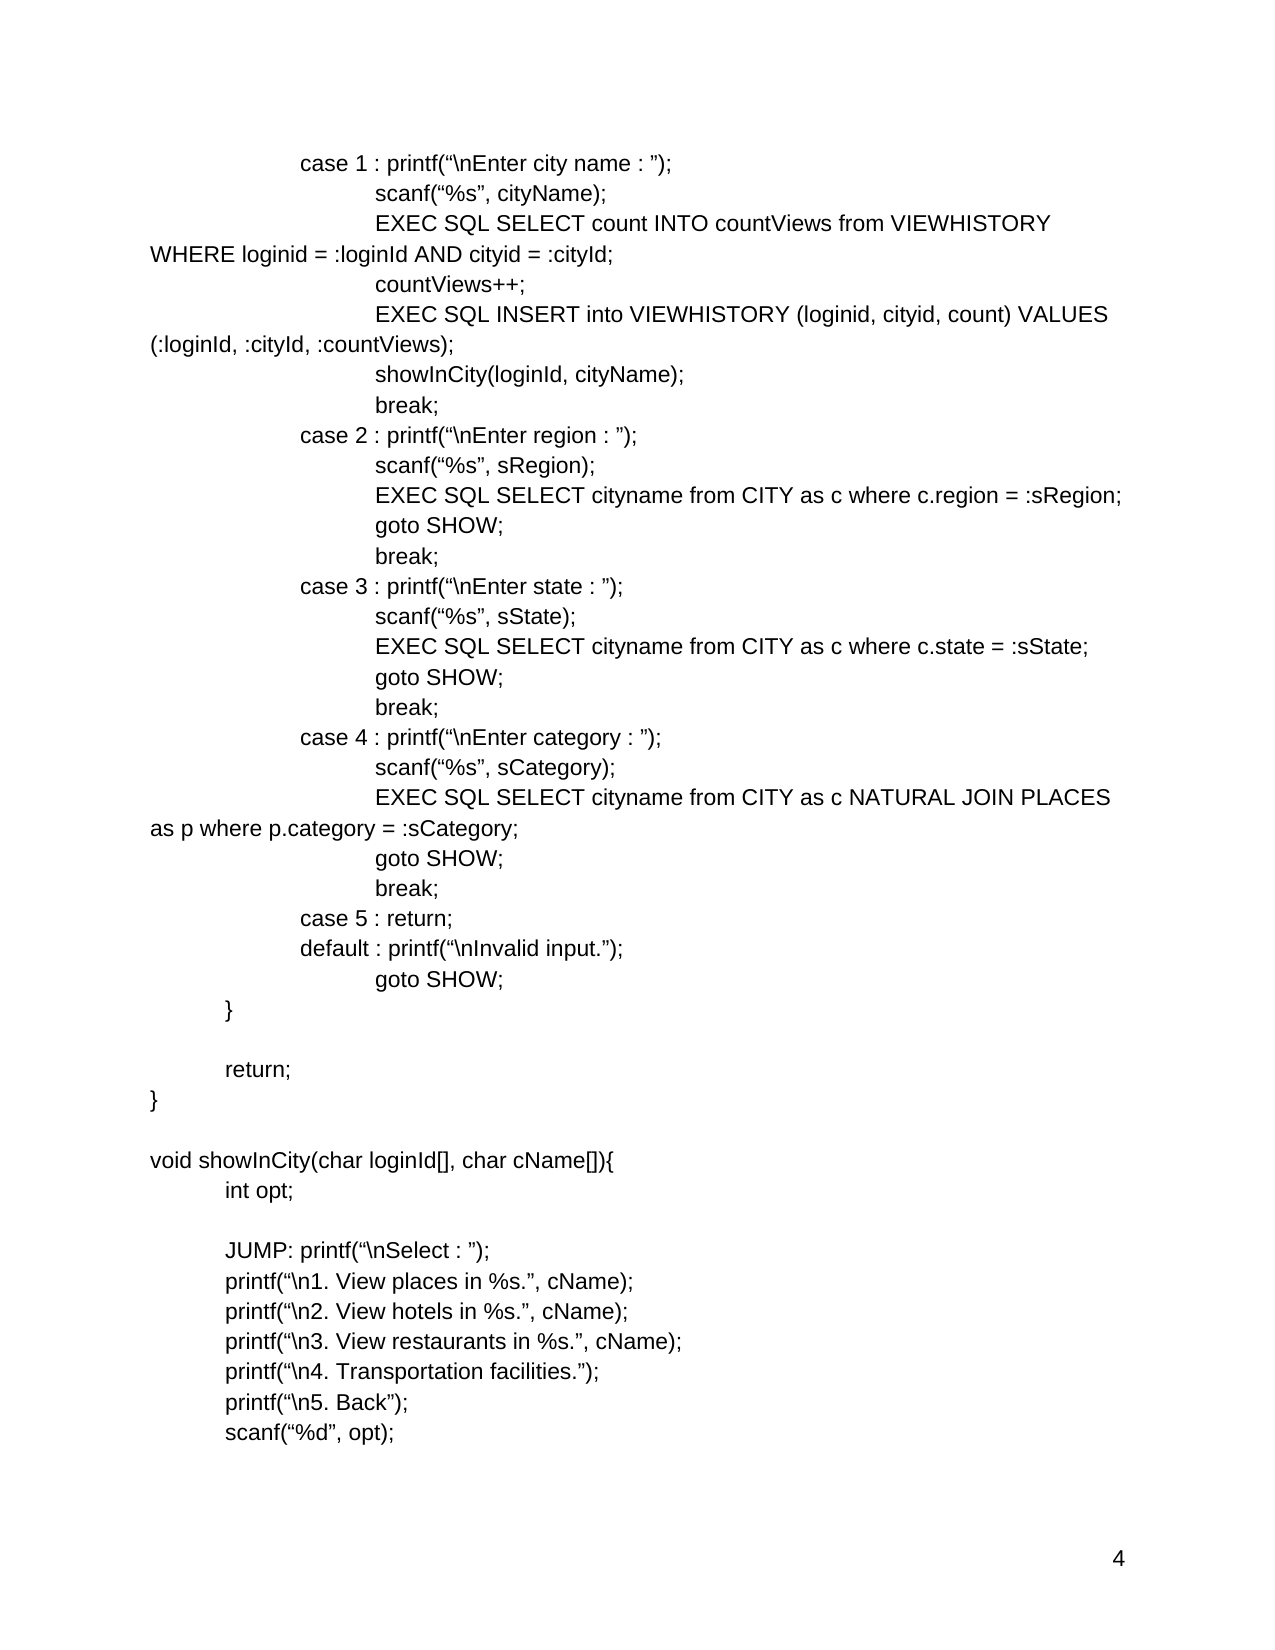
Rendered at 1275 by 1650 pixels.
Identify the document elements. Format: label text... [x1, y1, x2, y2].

text goto SHOW; [150, 966, 1125, 992]
text scanf(“%s”, sCategory); [150, 754, 1125, 781]
text printf(“\n3. View restaurants in %s.”, cName); [150, 1328, 1125, 1354]
text } [150, 996, 1125, 1022]
text default : printf(“\nInvalid input.”); [150, 935, 1125, 962]
text showInCity(loginId, cityName); [150, 361, 1125, 388]
text EXEC SQL INSERT into VIEWHISTORY (loginid, cityid, count) VALUES (:loginId, :cityId, :countViews); [150, 301, 1125, 358]
text void showInCity(char loginId[], char cName[]){ [150, 1147, 1125, 1173]
text printf(“\n1. View places in %s.”, cName); [150, 1268, 1125, 1294]
text countViews++; [150, 271, 1125, 297]
text case 5 : return; [150, 905, 1125, 932]
text break; [150, 694, 1125, 720]
text break; [150, 875, 1125, 901]
text printf(“\n2. View hotels in %s.”, cName); [150, 1298, 1125, 1324]
text case 2 : printf(“\nEnter region : ”); [150, 422, 1125, 448]
text break; [150, 543, 1125, 569]
text EXEC SQL SELECT cityname from CITY as c NATURAL JOIN PLACES as p where p.category = :sCategory; [150, 784, 1125, 841]
text scanf(“%s”, sState); [150, 603, 1125, 629]
text int opt; [150, 1177, 1125, 1203]
text EXEC SQL SELECT cityname from CITY as c where c.region = :sRegion; [150, 482, 1125, 509]
text printf(“\n5. Back”); [150, 1388, 1125, 1415]
text return; [150, 1056, 1125, 1083]
text scanf(“%s”, sRegion); [150, 452, 1125, 478]
text case 4 : printf(“\nEnter category : ”); [150, 724, 1125, 750]
text case 1 : printf(“\nEnter city name : ”); [150, 150, 1125, 176]
text goto SHOW; [150, 845, 1125, 871]
text EXEC SQL SELECT count INTO countViews from VIEWHISTORY WHERE loginid = :loginId AND cityid = :cityId; [150, 210, 1125, 267]
text EXEC SQL SELECT cityname from CITY as c where c.state = :sState; [150, 633, 1125, 660]
text goto SHOW; [150, 663, 1125, 690]
text goto SHOW; [150, 512, 1125, 539]
text printf(“\n4. Transportation facilities.”); [150, 1358, 1125, 1385]
text JUMP: printf(“\nSelect : ”); [150, 1237, 1125, 1264]
text } [150, 1086, 1125, 1113]
text scanf(“%d”, opt); [150, 1419, 1125, 1445]
text scanf(“%s”, cityName); [150, 180, 1125, 207]
text case 3 : printf(“\nEnter state : ”); [150, 573, 1125, 599]
text break; [150, 392, 1125, 418]
